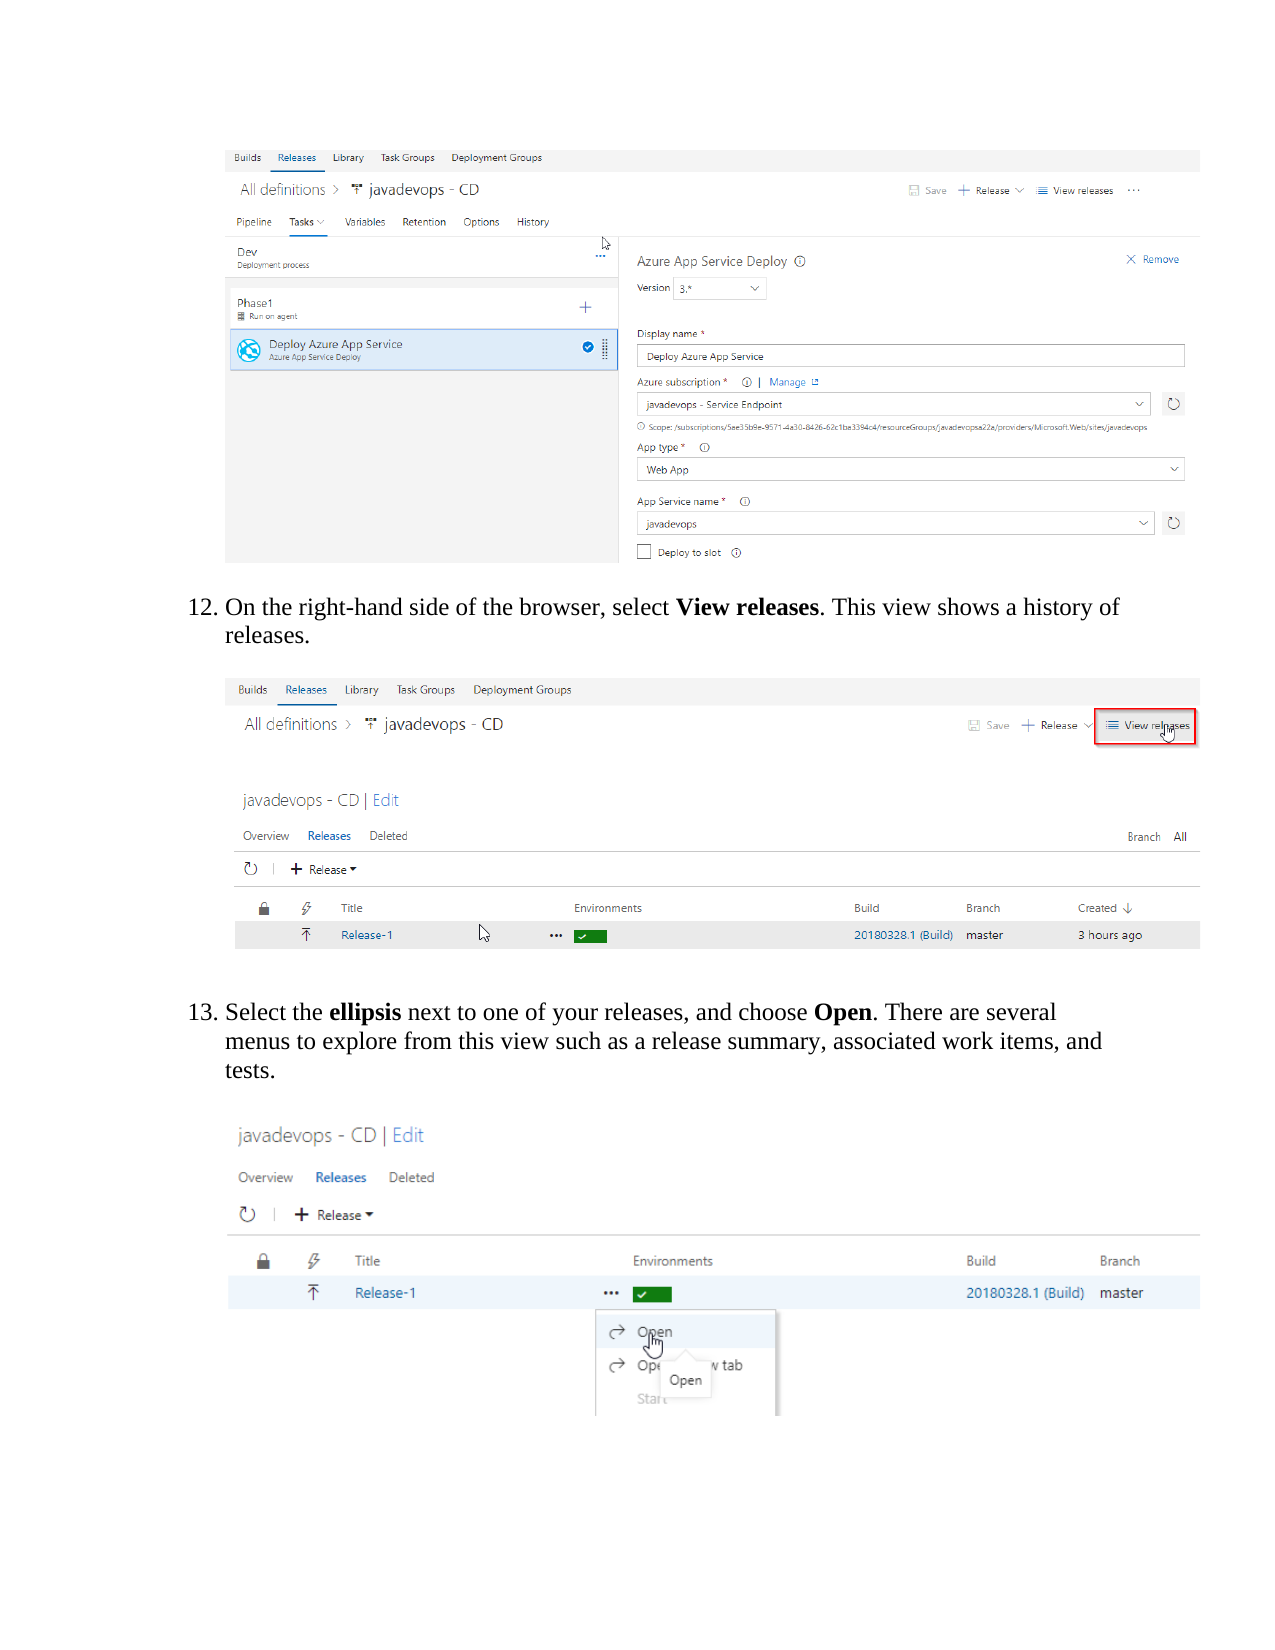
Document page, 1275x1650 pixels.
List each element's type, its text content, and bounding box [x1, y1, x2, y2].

picture [225, 678, 1200, 752]
picture [225, 150, 1200, 563]
picture [225, 780, 1200, 969]
list On the right-hand side of the browser, select View releases. This view shows a history of releases. [187, 592, 1125, 649]
picture [225, 1112, 1200, 1416]
list Select the ellipsis next to one of your releases, and choose Open. There are several menus to explore from this view such as a release summary, associated work items, and tests. [187, 997, 1125, 1083]
